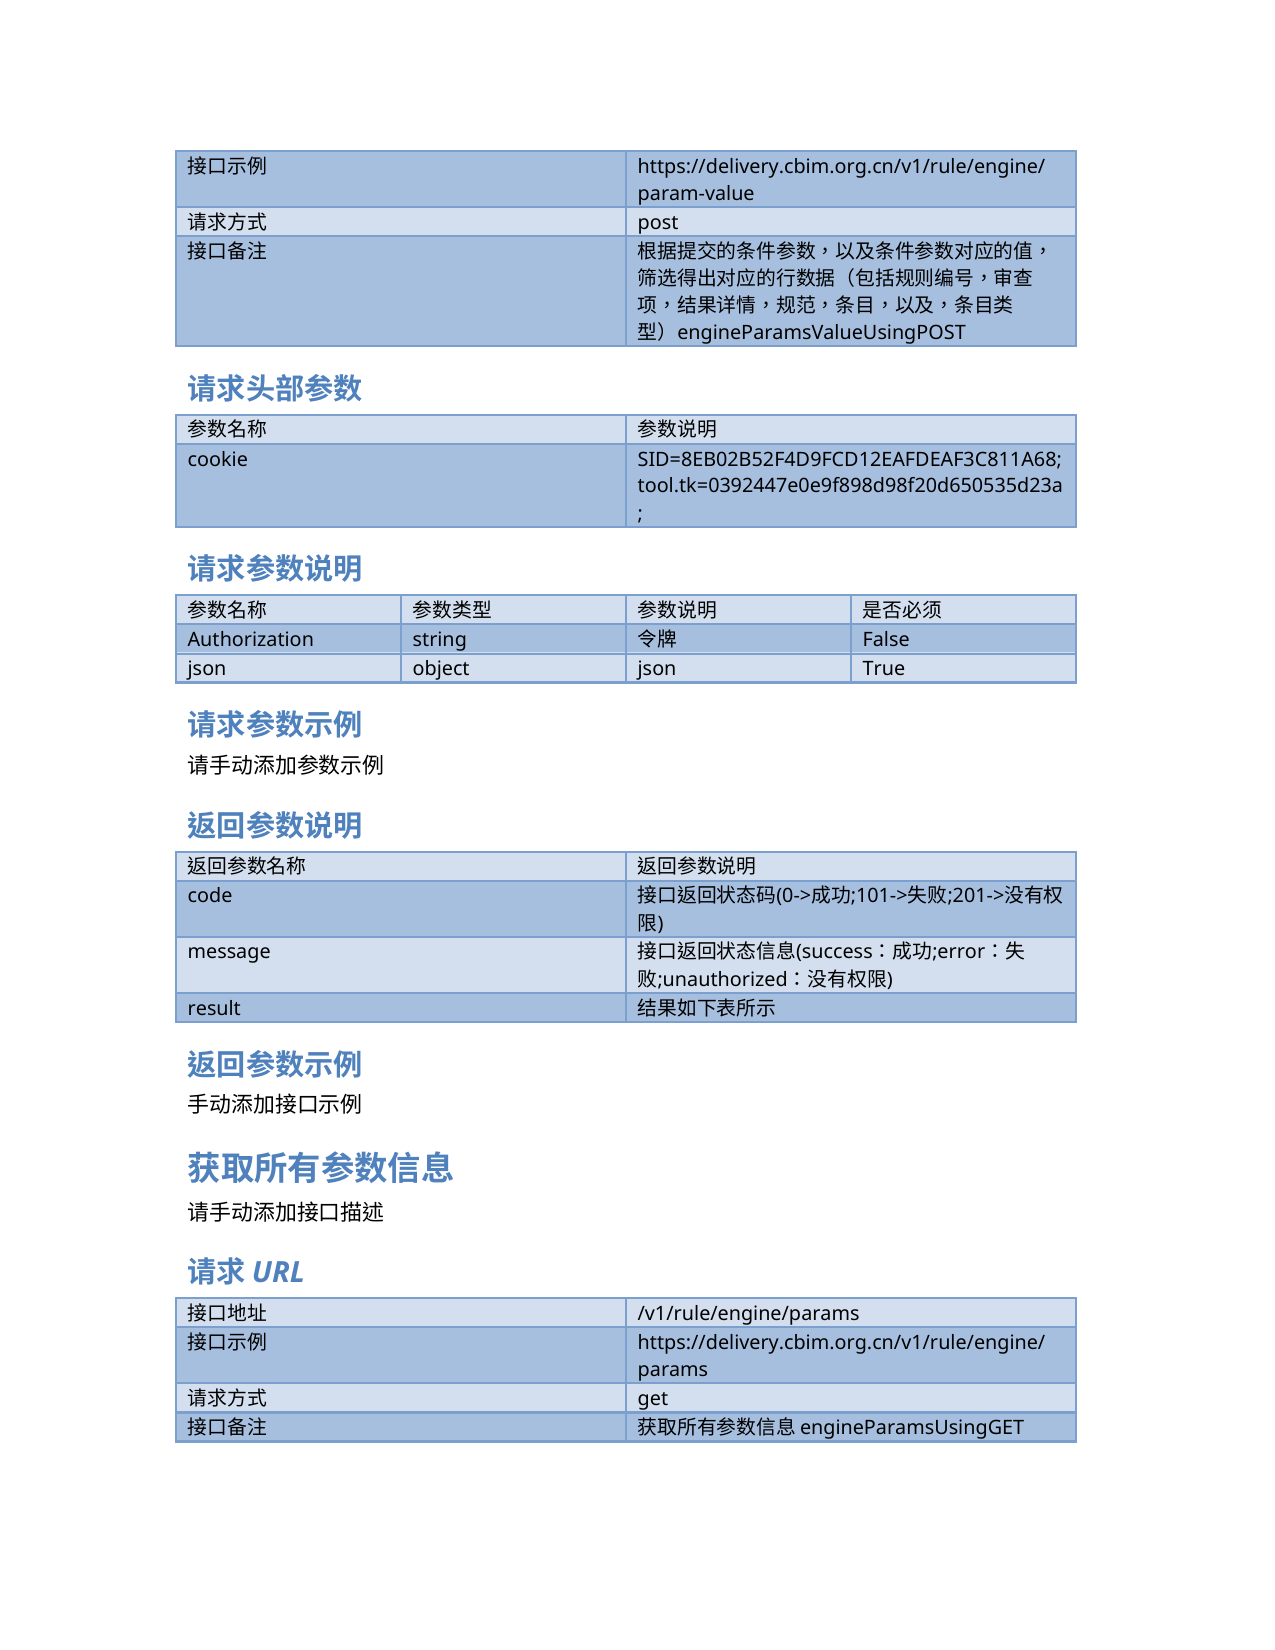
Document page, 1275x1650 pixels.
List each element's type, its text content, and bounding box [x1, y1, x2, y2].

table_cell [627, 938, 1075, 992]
text 请手动添加参数示例 [187, 750, 1087, 780]
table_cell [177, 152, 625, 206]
text 请手动添加接口描述 [187, 1197, 1087, 1226]
subtitle 获取所有参数信息 [187, 1144, 1087, 1190]
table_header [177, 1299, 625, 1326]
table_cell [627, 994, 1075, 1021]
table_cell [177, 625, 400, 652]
subtitle 返回参数示例 [187, 1044, 1087, 1083]
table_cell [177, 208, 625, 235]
subtitle 请求URL [187, 1252, 1087, 1291]
subtitle 返回参数说明 [187, 805, 1087, 845]
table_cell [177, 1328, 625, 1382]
subtitle 请求头部参数 [187, 368, 1087, 408]
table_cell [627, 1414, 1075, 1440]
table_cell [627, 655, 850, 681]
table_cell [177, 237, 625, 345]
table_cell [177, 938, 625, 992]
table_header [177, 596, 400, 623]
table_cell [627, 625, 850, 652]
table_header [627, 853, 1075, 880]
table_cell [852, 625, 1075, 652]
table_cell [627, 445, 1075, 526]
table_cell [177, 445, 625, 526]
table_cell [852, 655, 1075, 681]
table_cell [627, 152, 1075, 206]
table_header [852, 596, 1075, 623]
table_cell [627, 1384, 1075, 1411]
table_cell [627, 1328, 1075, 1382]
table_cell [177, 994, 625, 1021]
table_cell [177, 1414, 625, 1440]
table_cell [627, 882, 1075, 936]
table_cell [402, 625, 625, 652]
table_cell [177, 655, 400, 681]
subtitle 请求参数示例 [187, 704, 1087, 744]
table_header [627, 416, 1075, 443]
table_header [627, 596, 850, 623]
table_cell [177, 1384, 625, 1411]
text 手动添加接口示例 [187, 1089, 1087, 1119]
subtitle 请求参数说明 [187, 549, 1087, 588]
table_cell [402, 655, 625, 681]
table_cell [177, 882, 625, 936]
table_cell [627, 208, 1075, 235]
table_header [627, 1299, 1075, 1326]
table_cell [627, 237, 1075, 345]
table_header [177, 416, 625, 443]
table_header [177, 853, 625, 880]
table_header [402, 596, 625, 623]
